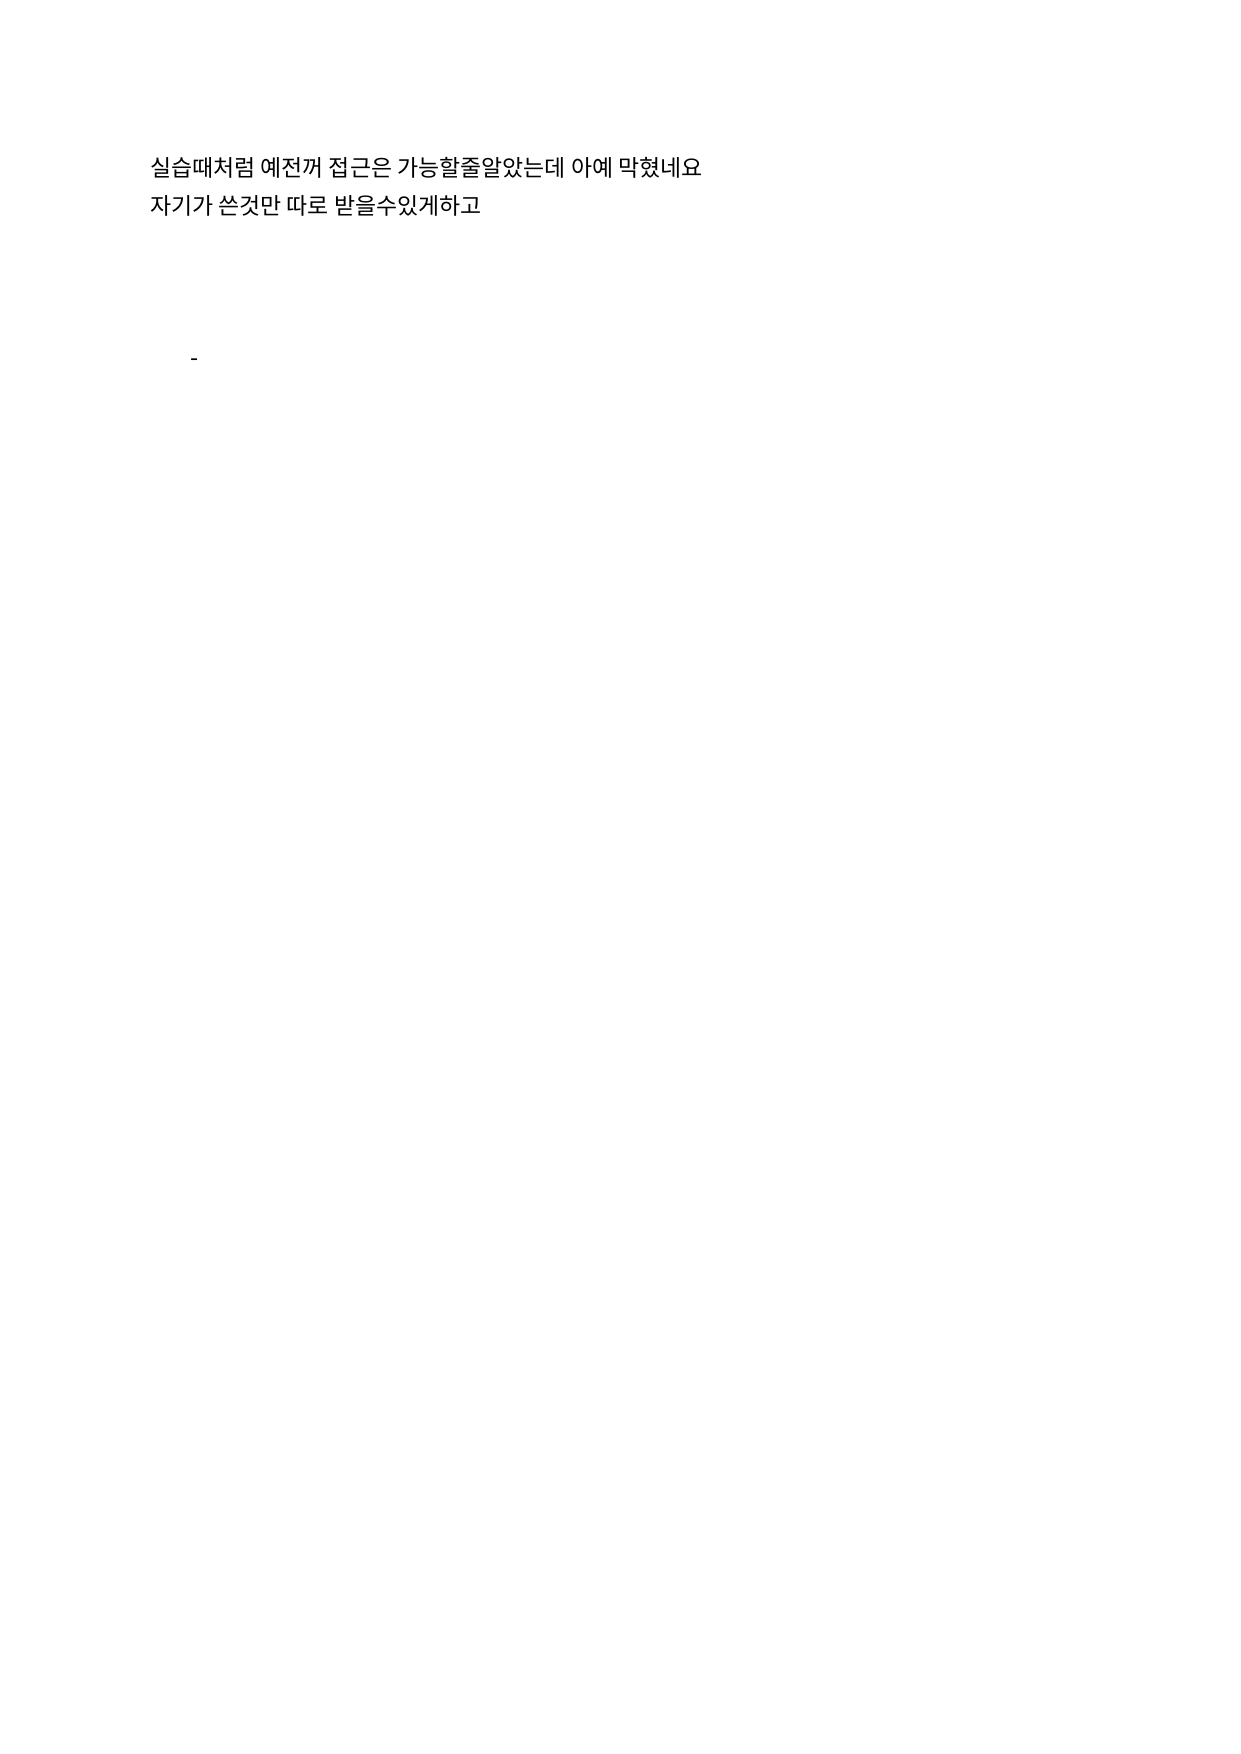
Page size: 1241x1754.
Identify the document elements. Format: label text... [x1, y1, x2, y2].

text 실습때처럼 예전꺼 접근은 가능할줄알았는데 아예 막혔네요 자기가 쓴것만 따로 받을수있게하고 [150, 150, 1090, 221]
